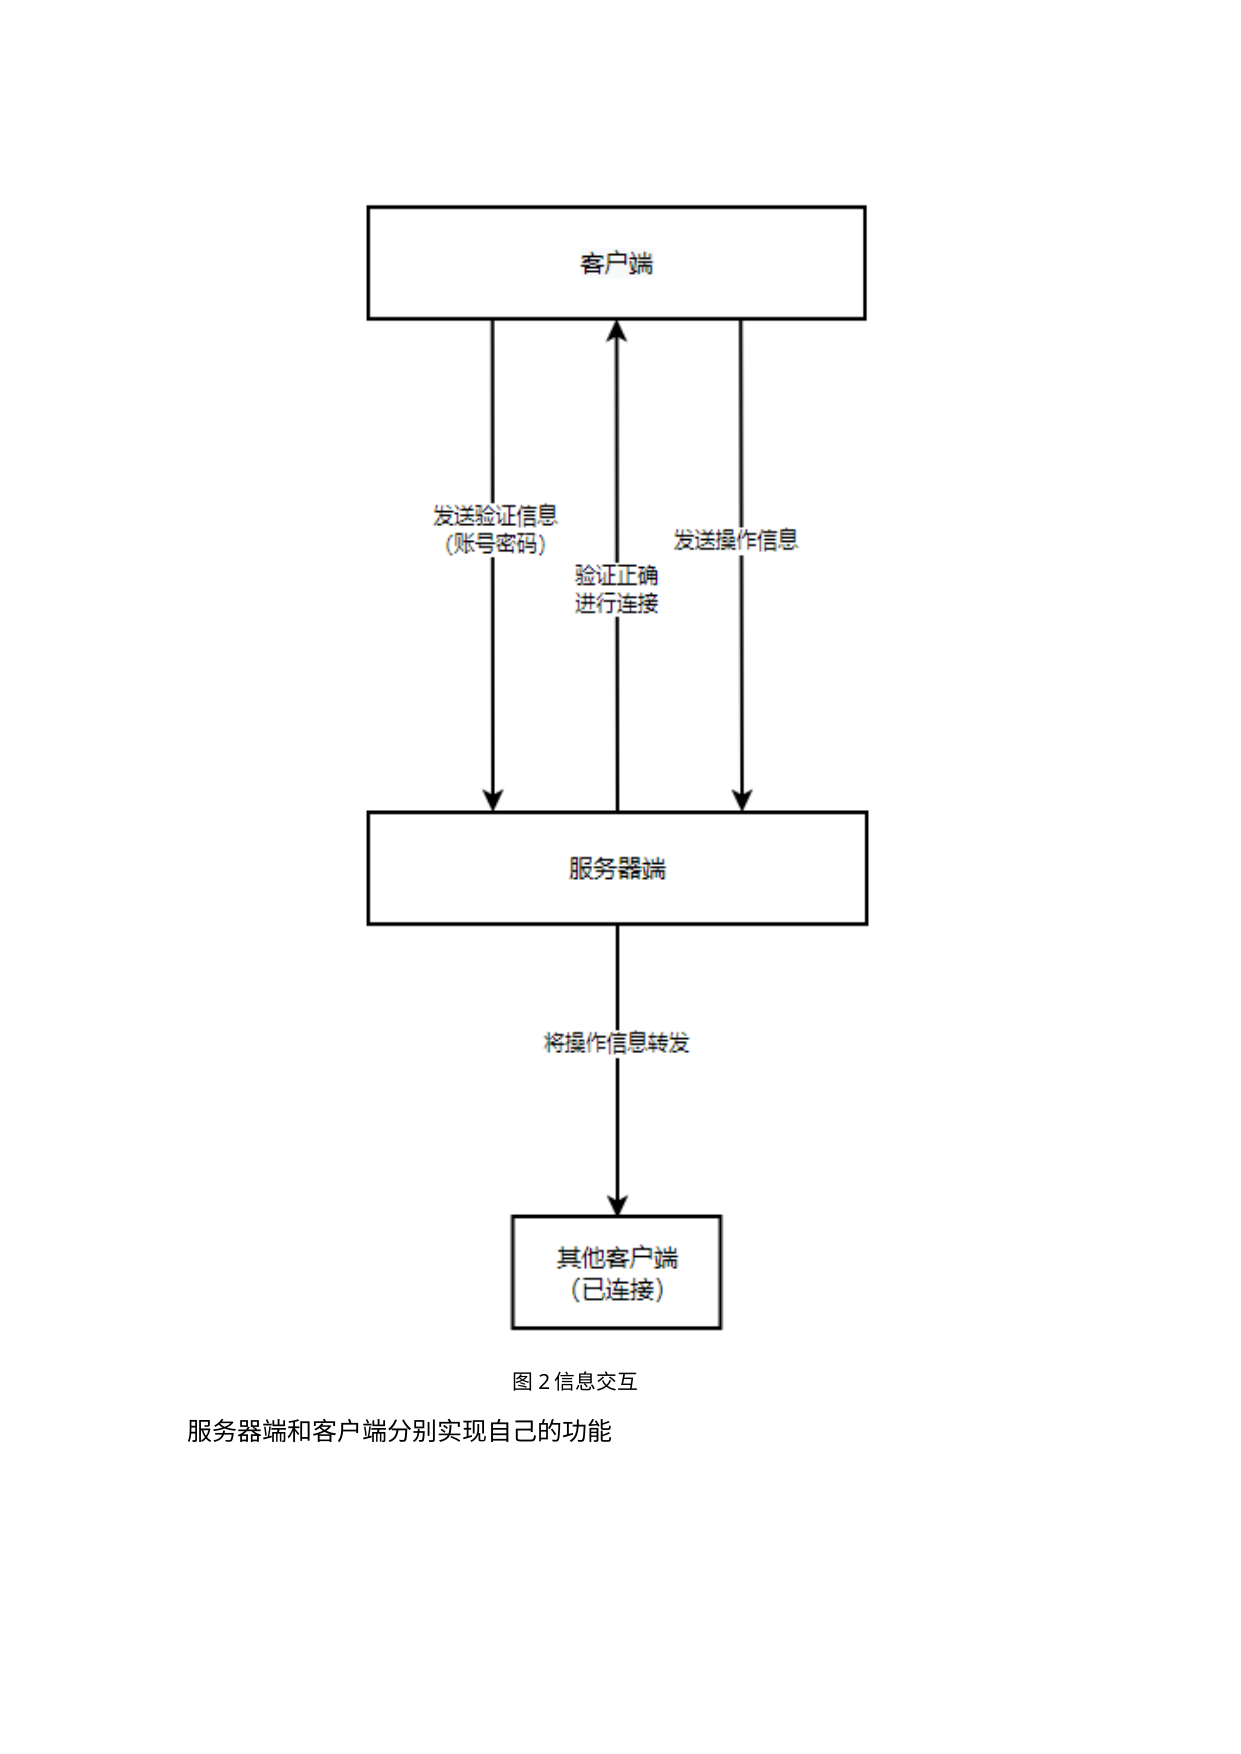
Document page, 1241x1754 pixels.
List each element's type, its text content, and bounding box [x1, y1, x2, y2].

text 服务器端和客户端分别实现自己的功能 [187, 1397, 1053, 1462]
text 图 2 信息交互 [450, 1364, 1053, 1397]
picture [296, 162, 938, 1364]
